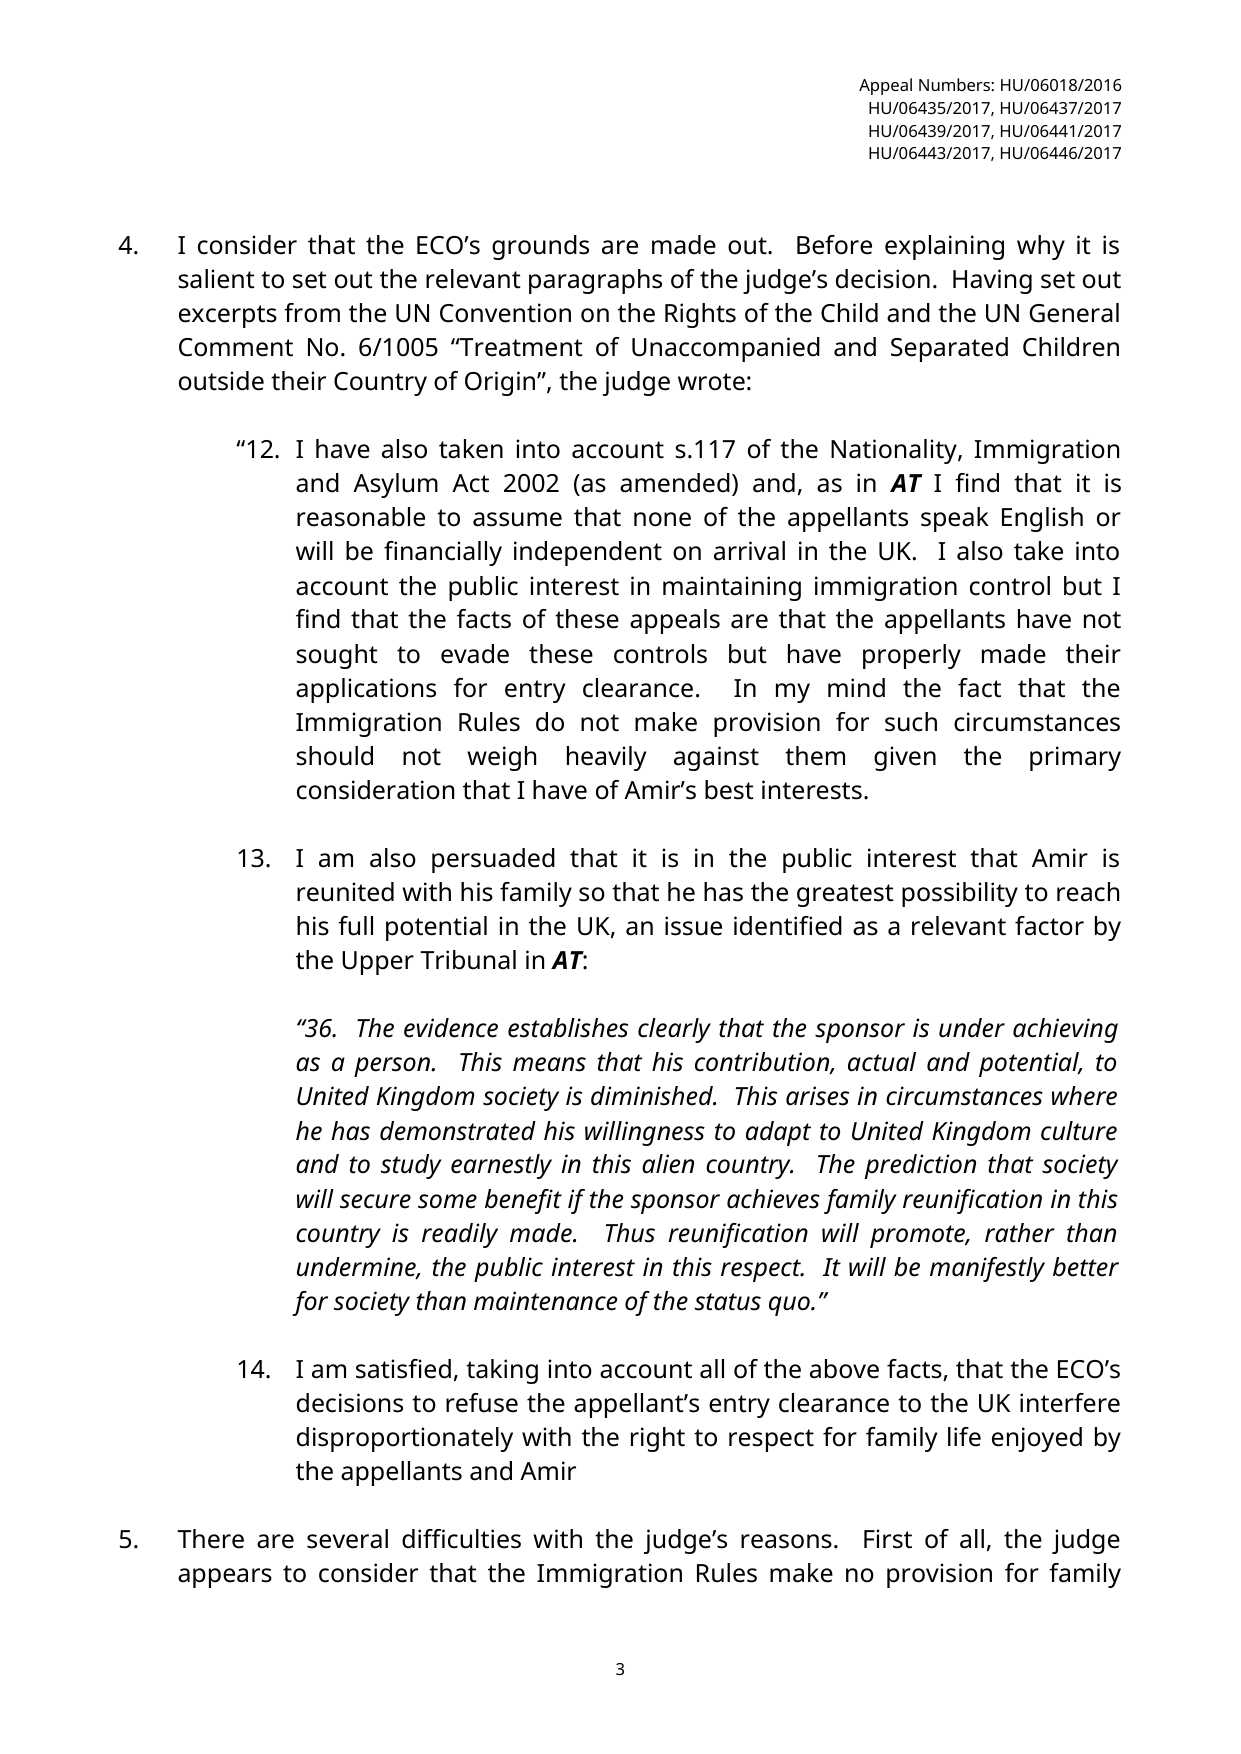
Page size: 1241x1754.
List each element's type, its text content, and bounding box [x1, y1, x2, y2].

text “36. The evidence establishes clearly that the sponsor is under achieving as a person. This means that his contribution, actual and potential, to United Kingdom society is diminished. This arises in circumstances where he has demonstrated his willingness to adapt to United Kingdom culture and to study earnestly in this alien country. The prediction that society will secure some benefit if the sponsor achieves family reunification in this country is readily made. Thus reunification will promote, rather than undermine, the public interest in this respect. It will be manifestly better for society than maintenance of the status quo.” [295, 1011, 1122, 1317]
text “12. I have also taken into account s.117 of the Nationality, Immigration and Asylum Act 2002 (as amended) and, as in AT I find that it is reasonable to assume that none of the appellants speak English or will be financially independent on arrival in the UK. I also take into account the public interest in maintaining immigration control but I find that the facts of these appeals are that the appellants have not sought to evade these controls but have properly made their applications for entry clearance. In my mind the fact that the Immigration Rules do not make provision for such circumstances should not weigh heavily against them given the primary consideration that I have of Amir’s best interests. [236, 432, 1122, 807]
text 4. I consider that the ECO’s grounds are made out. Before explaining why it is salient to set out the relevant paragraphs of the judge’s decision. Having set out excerpts from the UN Convention on the Rights of the Child and the UN General Comment No. 6/1005 “Treatment of Unaccompanied and Separated Children outside their Country of Origin”, the judge wrote: [118, 227, 1122, 398]
text 13. I am also persuaded that it is in the public interest that Amir is reunited with his family so that he has the greatest possibility to reach his full potential in the UK, an issue identified as a relevant factor by the Upper Tribunal in AT: [236, 841, 1122, 977]
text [118, 1522, 1122, 1590]
text 14. I am satisfied, taking into account all of the above facts, that the ECO’s decisions to refuse the appellant’s entry clearance to the UK interfere disproportionately with the right to respect for family life enjoyed by the appellants and Amir [236, 1352, 1122, 1488]
